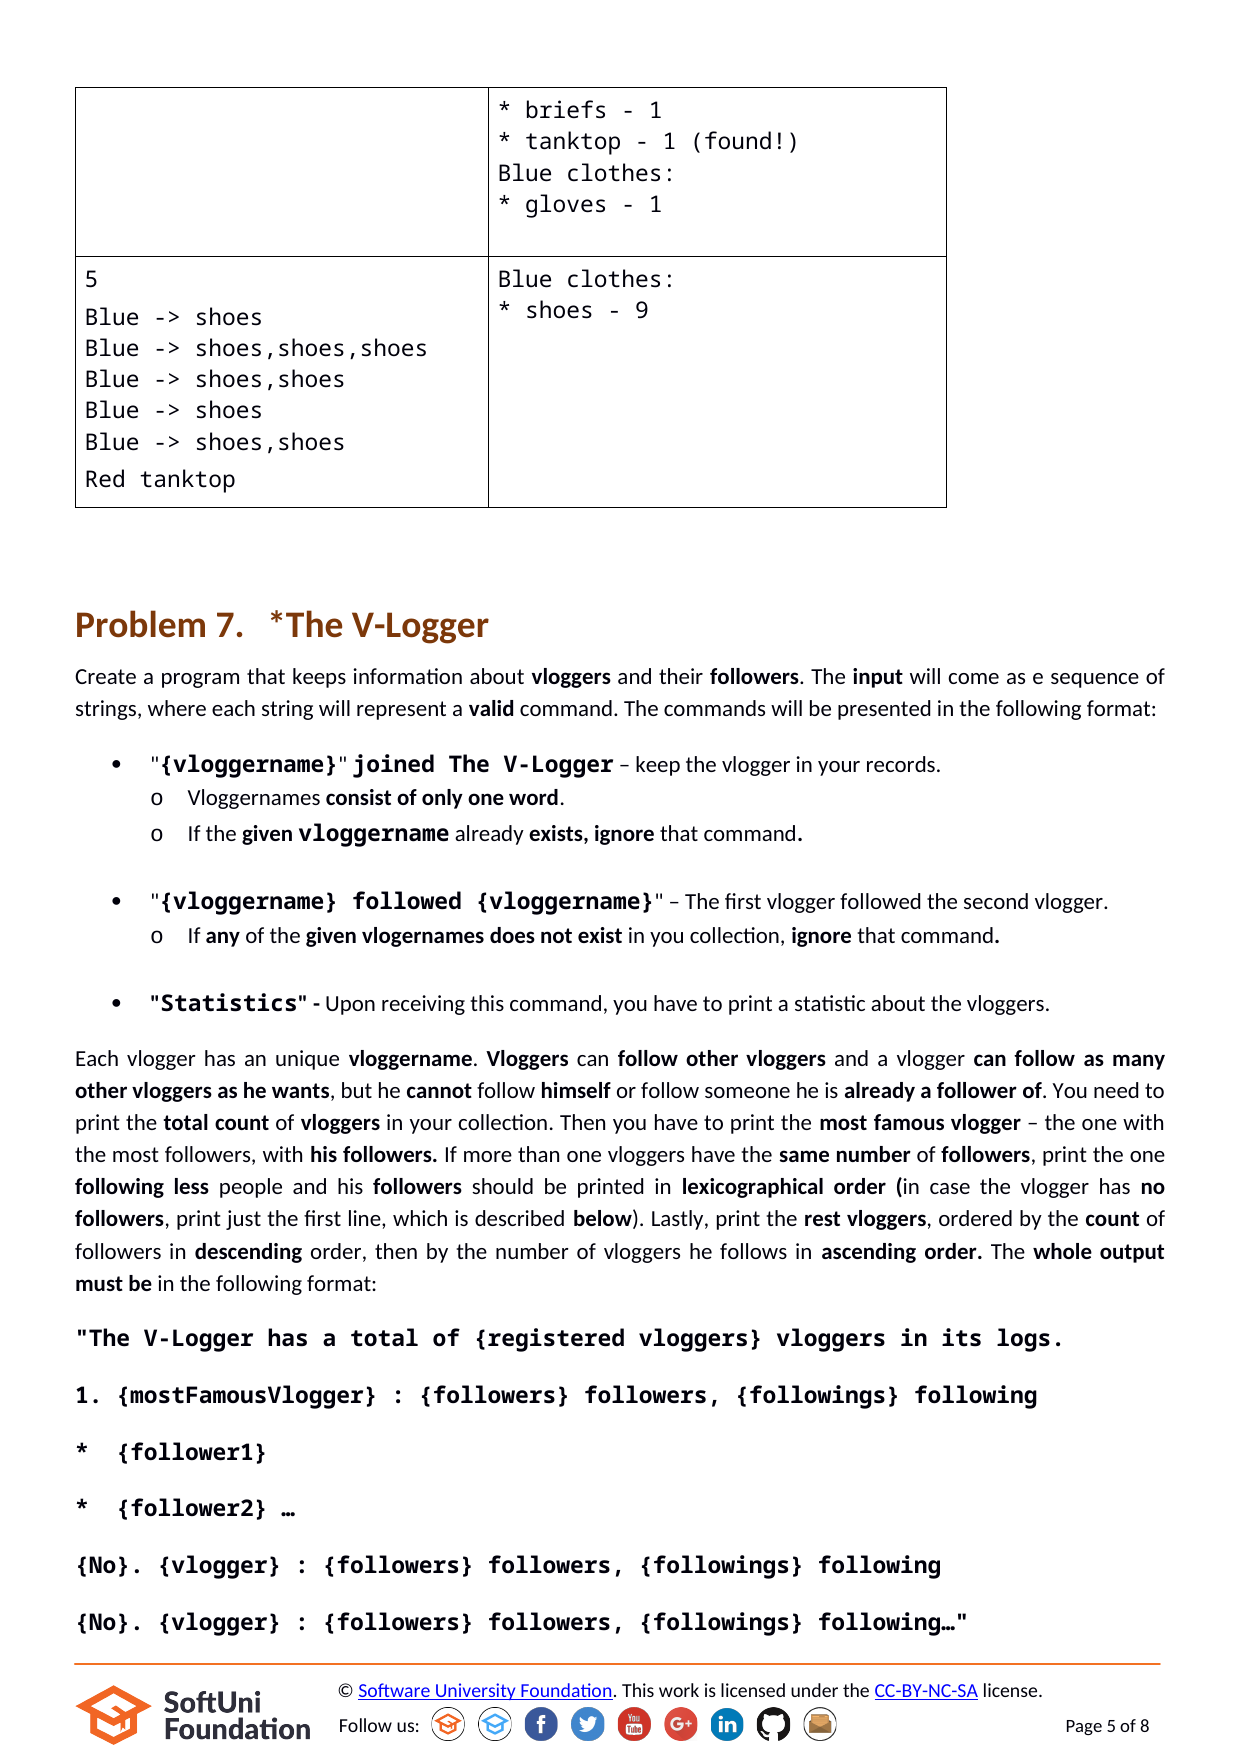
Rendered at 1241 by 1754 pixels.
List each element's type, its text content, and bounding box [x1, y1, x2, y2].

picture [725, 1722, 736, 1732]
picture [75, 1685, 310, 1745]
text Each vlogger has an unique vloggername. Vloggers can follow other vloggers and a vlogger can follow as many other vloggers as he wants, but he cannot follow himself or follow someone he is already a follower of. You need to print the total count of vloggers in your collection. Then you have to print the most famous vlogger – the one with the most followers, with his followers. If more than one vloggers have the same number of followers, print the one following less people and his followers should be printed in lexicographical order (in case the vlogger has no followers, print just the first line, which is described below). Lastly, print the rest vloggers, ordered by the count of followers in descending order, then by the number of vloggers he follows in ascending order. The whole output must be in the following format: [75, 1044, 1165, 1297]
picture [571, 1707, 605, 1741]
list Vloggernames consist of only one word. [150, 783, 1165, 813]
picture [524, 1707, 558, 1741]
text * {follower1} [75, 1436, 1165, 1467]
picture [431, 1707, 465, 1741]
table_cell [76, 88, 488, 256]
table_cell 5 Blue -> shoes Blue -> shoes,shoes,shoes Blue -> shoes,shoes Blue -> shoes Blue -> shoes,shoes Red tanktop [76, 257, 488, 507]
picture [734, 1708, 744, 1718]
list If the given vloggername already exists, ignore that command. [150, 817, 1165, 848]
text {No}. {vlogger} : {followers} followers, {followings} following [75, 1549, 1165, 1580]
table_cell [489, 88, 946, 256]
list "{vloggername}" joined The V-Logger – keep the vlogger in your records. [112, 747, 1165, 779]
list If any of the given vlogernames does not exist in you collection, ignore that command. [150, 921, 1165, 950]
subtitle *The V-Logger [75, 601, 1165, 647]
text "The V-Logger has a total of {registered vloggers} vloggers in its logs. [75, 1322, 1165, 1353]
picture [756, 1707, 790, 1741]
picture [734, 1731, 744, 1741]
picture [711, 1708, 720, 1716]
list "Statistics" - Upon receiving this command, you have to print a statistic about the vloggers. [112, 987, 1165, 1018]
picture [664, 1707, 698, 1741]
list "{vloggername} followed {vloggername}" – The first vlogger followed the second vlogger. [112, 885, 1165, 916]
picture [803, 1707, 837, 1741]
picture [711, 1733, 720, 1741]
text {No}. {vlogger} : {followers} followers, {followings} following…" [75, 1606, 1165, 1637]
text 1. {mostFamousVlogger} : {followers} followers, {followings} following [75, 1379, 1165, 1410]
table_cell Blue clothes: * shoes - 9 [489, 257, 946, 507]
text * {follower2} … [75, 1492, 1165, 1523]
picture [617, 1707, 651, 1741]
text Create a program that keeps information about vloggers and their followers. The input will come as e sequence of strings, where each string will represent a valid command. The commands will be presented in the following format: [75, 662, 1165, 722]
picture [478, 1707, 512, 1741]
